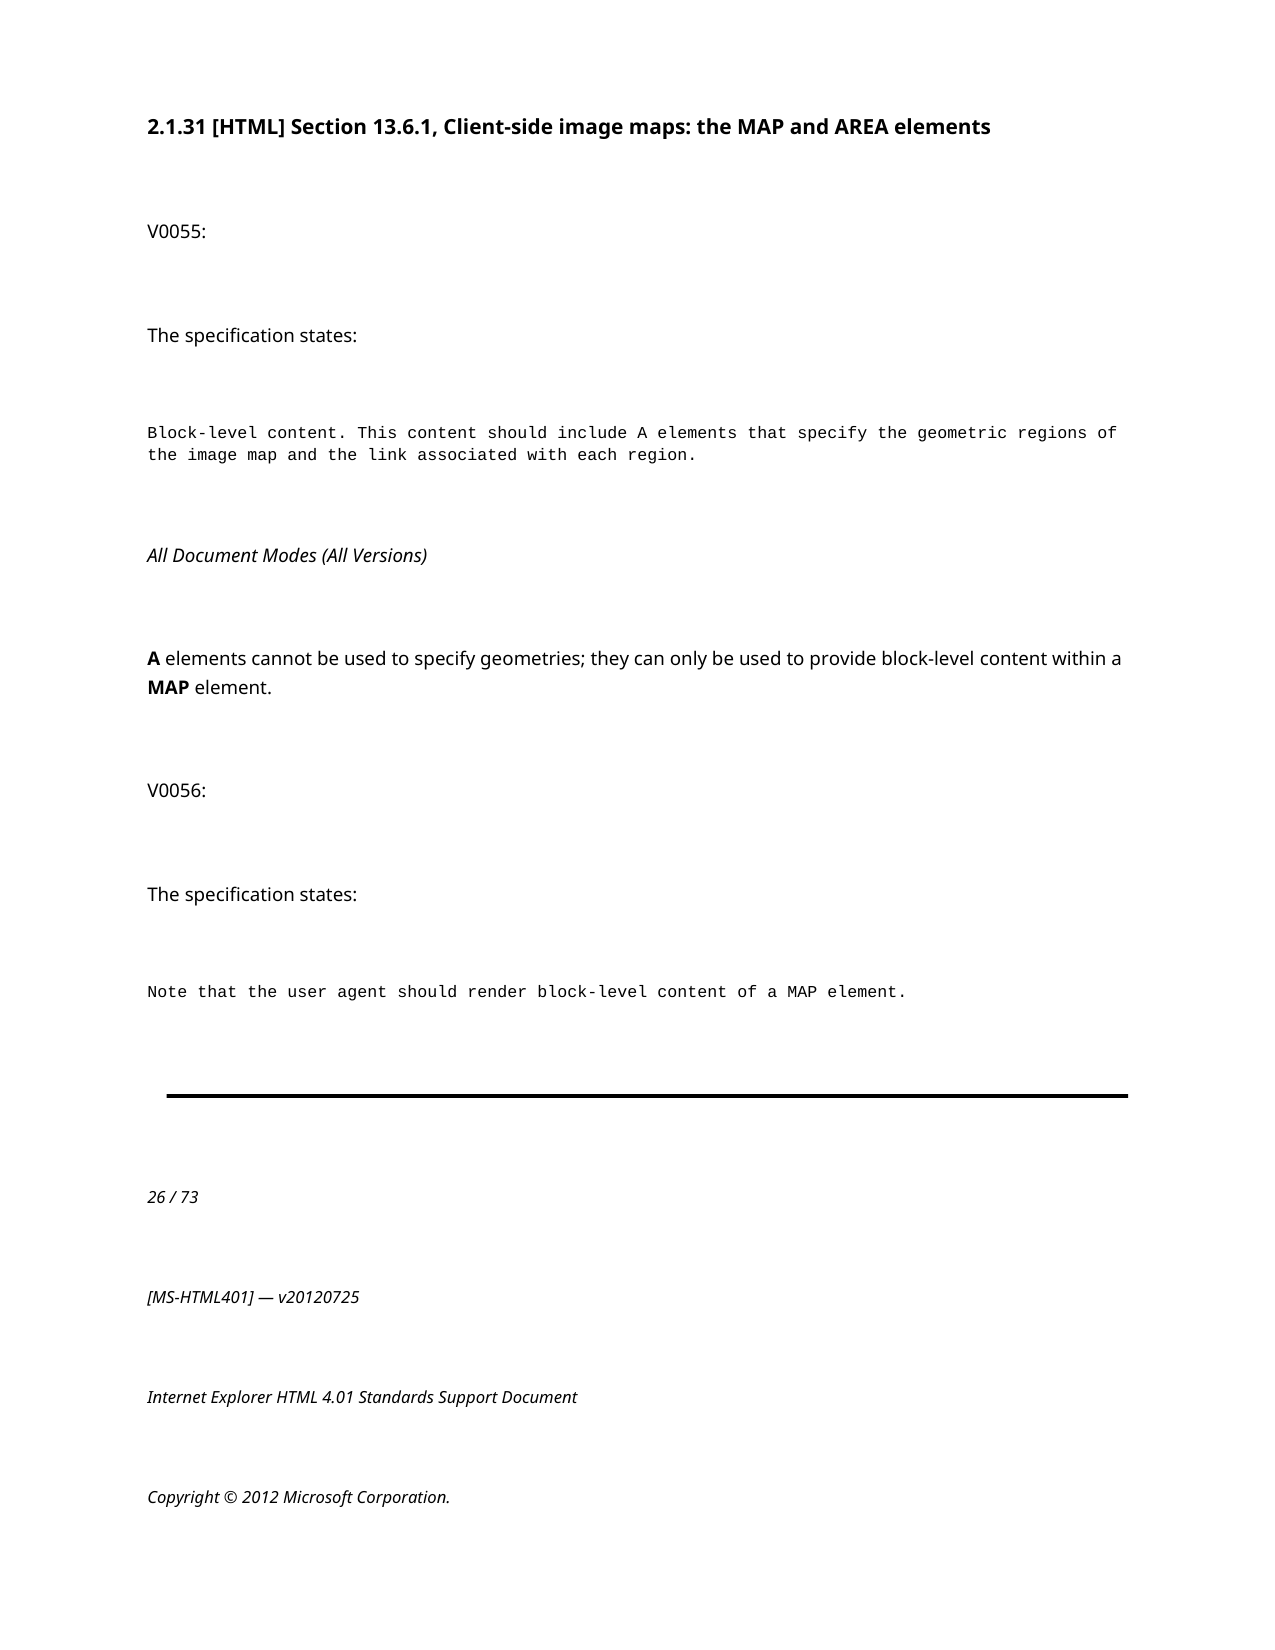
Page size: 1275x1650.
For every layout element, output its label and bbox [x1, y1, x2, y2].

picture [166, 1094, 1129, 1098]
